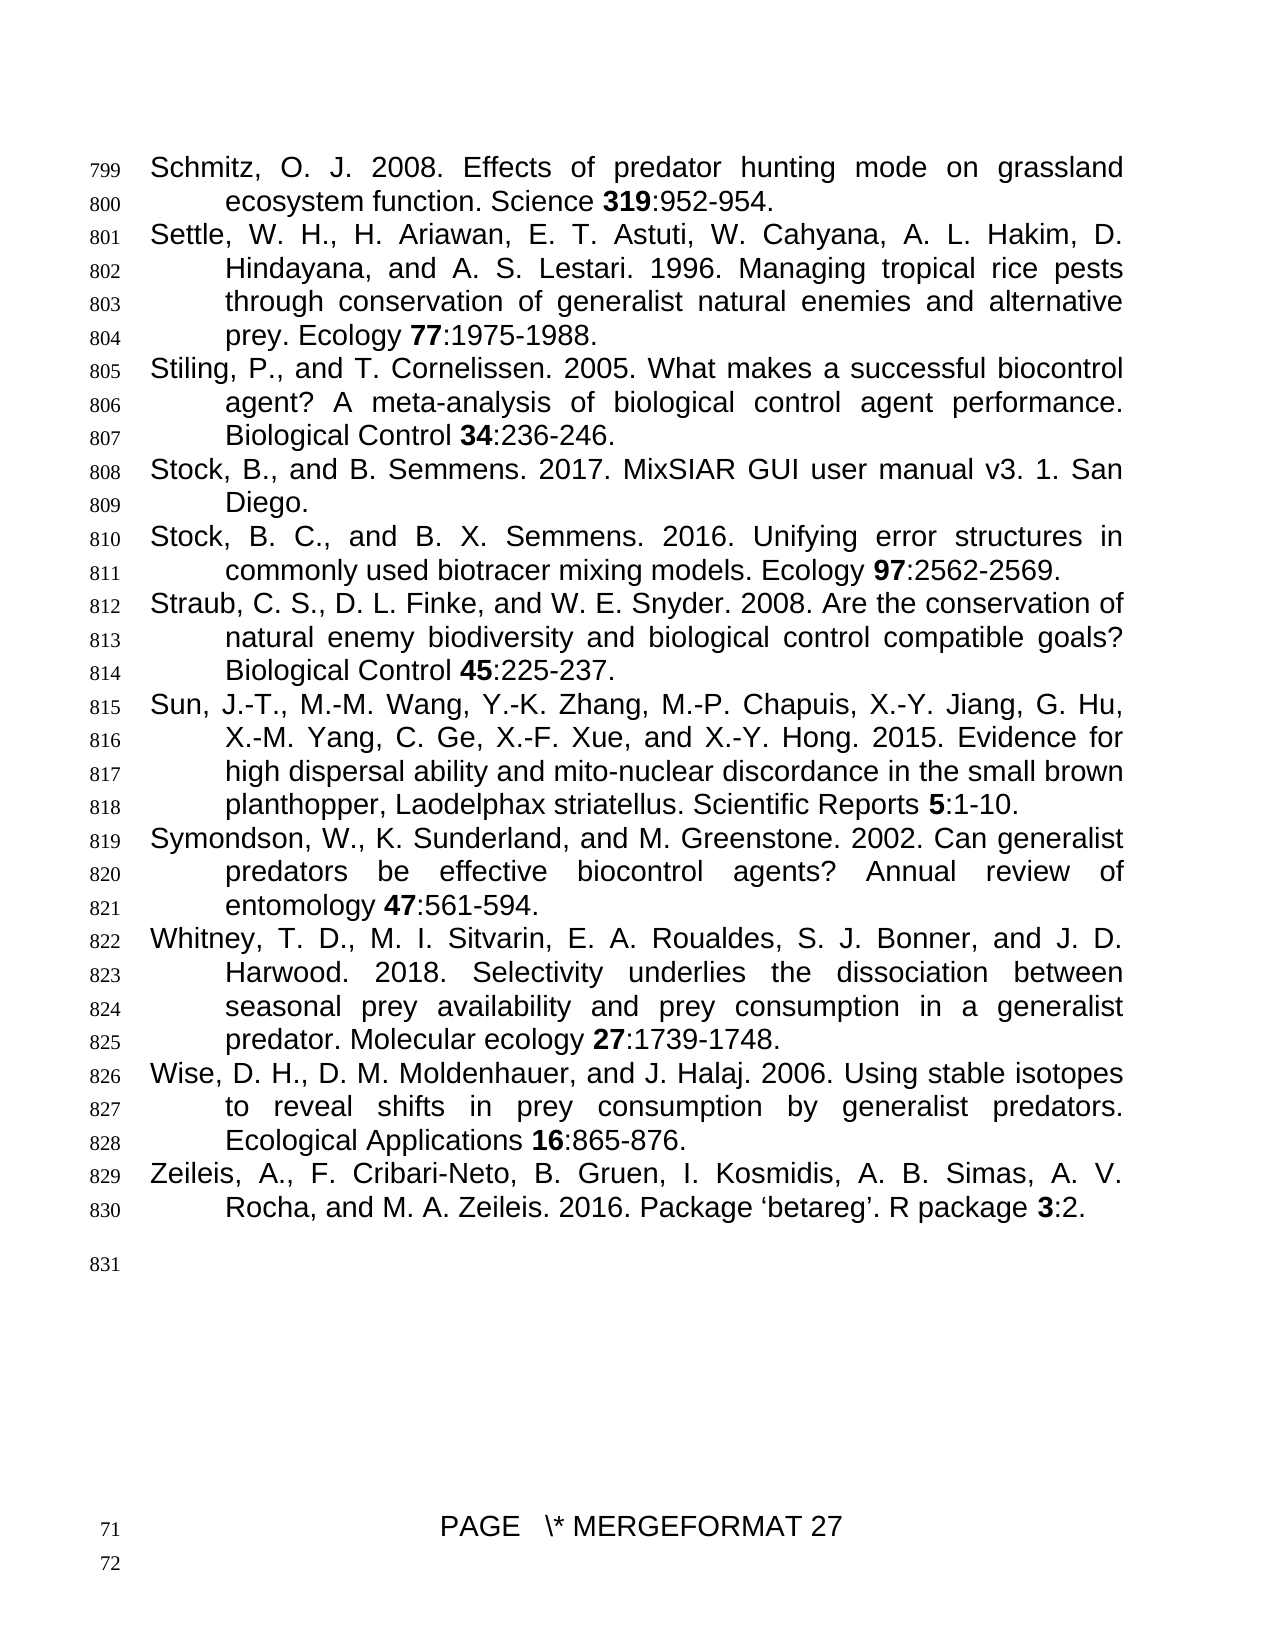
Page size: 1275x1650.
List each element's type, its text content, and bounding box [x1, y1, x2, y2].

text Sun, J.-T., M.-M. Wang, Y.-K. Zhang, M.-P. Chapuis, X.-Y. Jiang, G. Hu, X.-M. Yang, C. Ge, X.-F. Xue, and X.-Y. Hong. 2015. Evidence for high dispersal ability and mito-nuclear discordance in the small brown planthopper, Laodelphax striatellus. Scientific Reports 5:1-10. [150, 687, 1125, 821]
text Straub, C. S., D. L. Finke, and W. E. Snyder. 2008. Are the conservation of natural enemy biodiversity and biological control compatible goals? Biological Control 45:225-237. [150, 586, 1125, 687]
text Symondson, W., K. Sunderland, and M. Greenstone. 2002. Can generalist predators be effective biocontrol agents? Annual review of entomology 47:561-594. [150, 821, 1125, 921]
text Wise, D. H., D. M. Moldenhauer, and J. Halaj. 2006. Using stable isotopes to reveal shifts in prey consumption by generalist predators. Ecological Applications 16:865-876. [150, 1056, 1125, 1156]
text Stiling, P., and T. Cornelissen. 2005. What makes a successful biocontrol agent? A meta-analysis of biological control agent performance. Biological Control 34:236-246. [150, 351, 1125, 452]
text Schmitz, O. J. 2008. Effects of predator hunting mode on grassland ecosystem function. Science 319:952-954. [150, 150, 1125, 217]
text Whitney, T. D., M. I. Sitvarin, E. A. Roualdes, S. J. Bonner, and J. D. Harwood. 2018. Selectivity underlies the dissociation between seasonal prey availability and prey consumption in a generalist predator. Molecular ecology 27:1739-1748. [150, 921, 1125, 1056]
text Stock, B. C., and B. X. Semmens. 2016. Unifying error structures in commonly used biotracer mixing models. Ecology 97:2562-2569. [150, 519, 1125, 586]
text Settle, W. H., H. Ariawan, E. T. Astuti, W. Cahyana, A. L. Hakim, D. Hindayana, and A. S. Lestari. 1996. Managing tropical rice pests through conservation of generalist natural enemies and alternative prey. Ecology 77:1975-1988. [150, 217, 1125, 351]
text Stock, B., and B. Semmens. 2017. MixSIAR GUI user manual v3. 1. San Diego. [150, 452, 1125, 519]
text Zeileis, A., F. Cribari-Neto, B. Gruen, I. Kosmidis, A. B. Simas, A. V. Rocha, and M. A. Zeileis. 2016. Package ‘betareg’. R package 3:2. [150, 1156, 1125, 1223]
